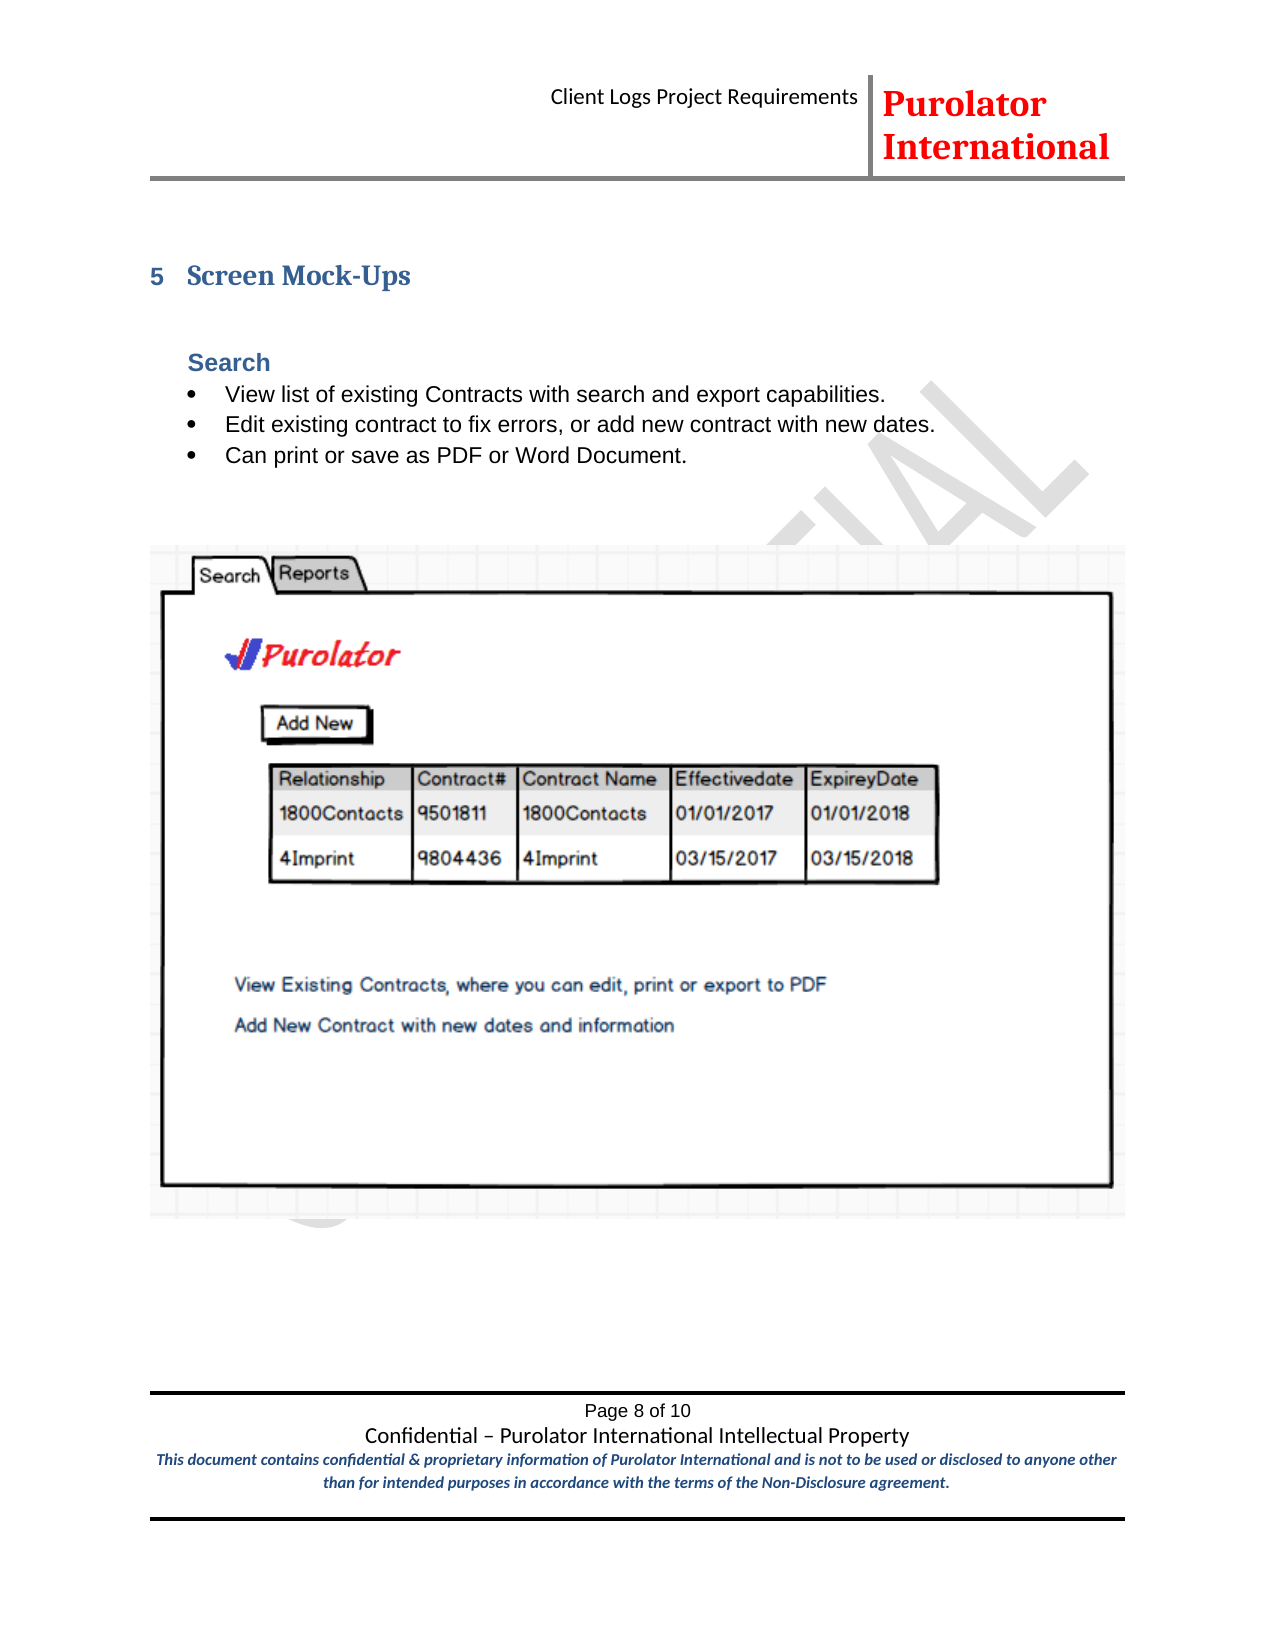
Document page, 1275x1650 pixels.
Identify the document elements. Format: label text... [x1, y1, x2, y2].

subtitle Screen Mock-Ups [150, 259, 1125, 292]
picture [150, 545, 1125, 1219]
subtitle Search [187, 347, 1125, 376]
list Can print or save as PDF or Word Document. [187, 441, 1125, 469]
list View list of existing Contracts with search and export capabilities. [187, 381, 1125, 407]
list Edit existing contract to fix errors, or add new contract with new dates. [187, 411, 1125, 437]
